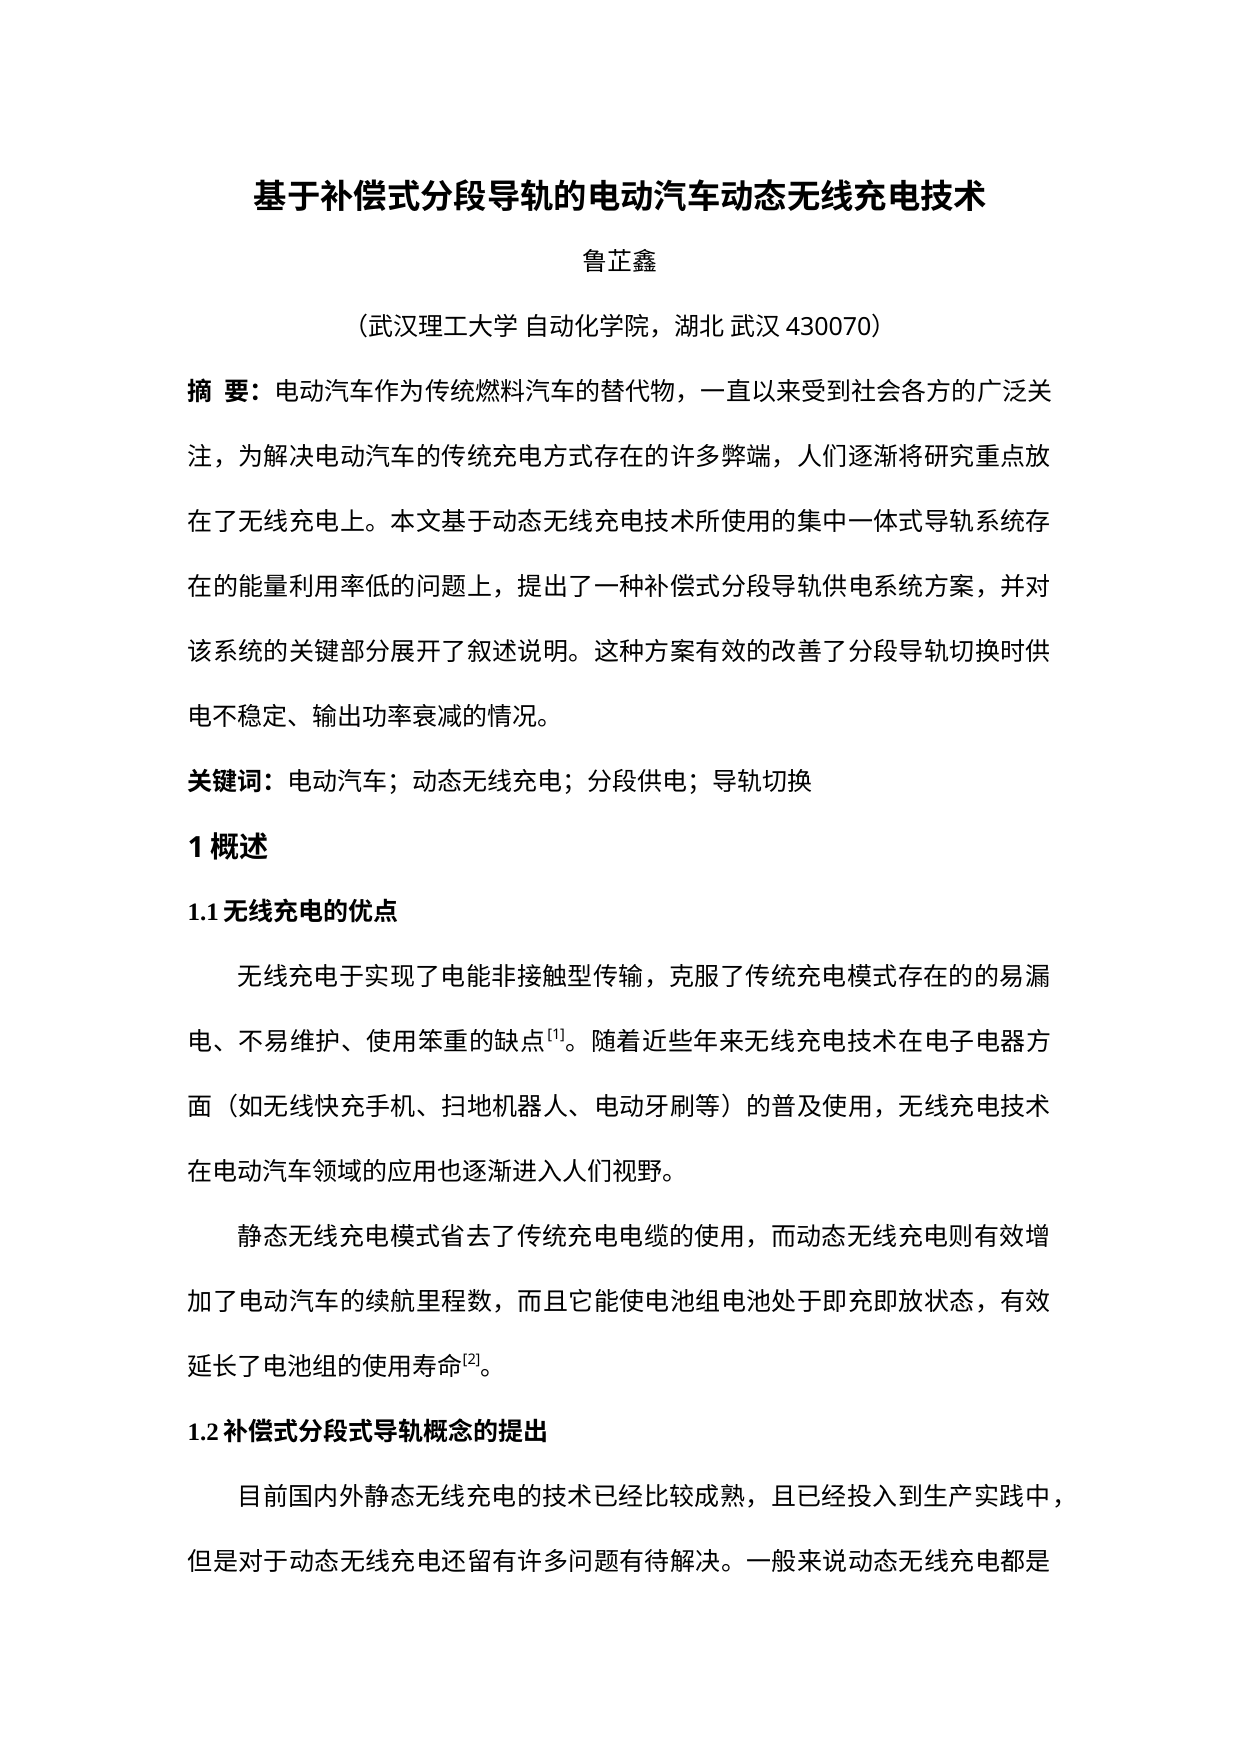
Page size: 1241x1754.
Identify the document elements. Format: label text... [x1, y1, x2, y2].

subtitle 1.2补偿式分段式导轨概念的提出 [187, 1397, 1053, 1462]
text 摘 要：电动汽车作为传统燃料汽车的替代物，一直以来受到社会各方的广泛关注，为解决电动汽车的传统充电方式存在的许多弊端，人们逐渐将研究重点放在了无线充电上。本文基于动态无线充电技术所使用的集中一体式导轨系统存在的能量利用率低的问题上，提出了一种补偿式分段导轨供电系统方案，并对该系统的关键部分展开了叙述说明。这种方案有效的改善了分段导轨切换时供电不稳定、输出功率衰减的情况。 [187, 357, 1053, 747]
text 基于补偿式分段导轨的电动汽车动态无线充电技术 [187, 162, 1053, 227]
text （武汉理工大学 自动化学院，湖北 武汉 430070） [187, 292, 1053, 357]
text 无线充电于实现了电能非接触型传输，克服了传统充电模式存在的的易漏电、不易维护、使用笨重的缺点[1]。随着近些年来无线充电技术在电子电器方面（如无线快充手机、扫地机器人、电动牙刷等）的普及使用，无线充电技术在电动汽车领域的应用也逐渐进入人们视野。 [187, 942, 1053, 1202]
text 关键词：电动汽车；动态无线充电；分段供电；导轨切换 [187, 747, 1053, 812]
text 鲁芷鑫 [187, 227, 1053, 292]
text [187, 1462, 1053, 1592]
subtitle 1.1无线充电的优点 [187, 877, 1053, 942]
text 静态无线充电模式省去了传统充电电缆的使用，而动态无线充电则有效增加了电动汽车的续航里程数，而且它能使电池组电池处于即充即放状态，有效延长了电池组的使用寿命[2]。 [187, 1202, 1053, 1397]
subtitle 1概述 [187, 812, 1053, 877]
